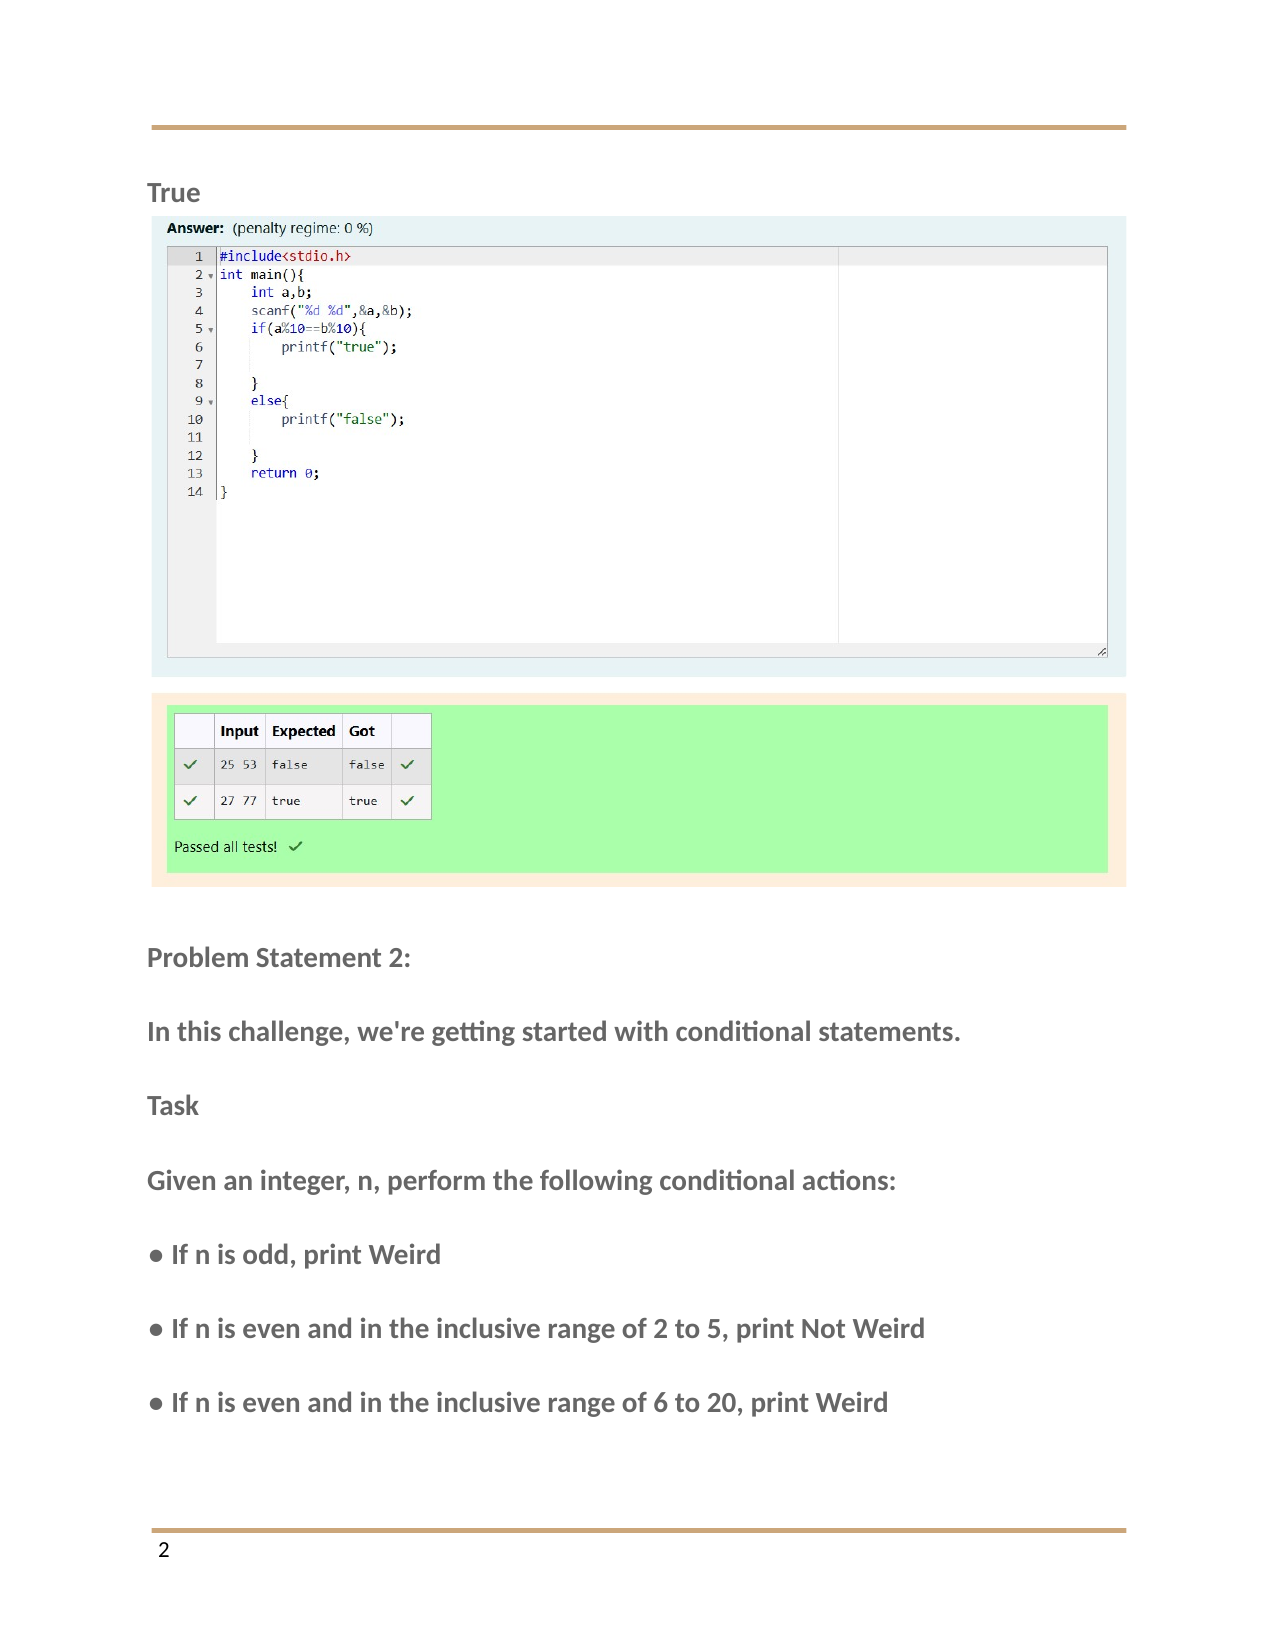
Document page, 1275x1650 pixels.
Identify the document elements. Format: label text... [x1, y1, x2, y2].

text Problem Statement 2: [147, 939, 1118, 975]
text Given an integer, n, perform the following conditional actions: [147, 1162, 1118, 1197]
text In this challenge, we're getting started with conditional statements. [147, 1013, 1118, 1049]
text True [147, 174, 1118, 209]
picture [151, 216, 1127, 887]
list If n is even and in the inclusive range of 2 to 5, print Not Weird [148, 1310, 1118, 1346]
picture [151, 1528, 1127, 1533]
text Task [147, 1087, 1118, 1123]
picture [151, 125, 1127, 130]
list If n is odd, print Weird [148, 1236, 1118, 1271]
list If n is even and in the inclusive range of 6 to 20, print Weird [148, 1384, 1118, 1420]
